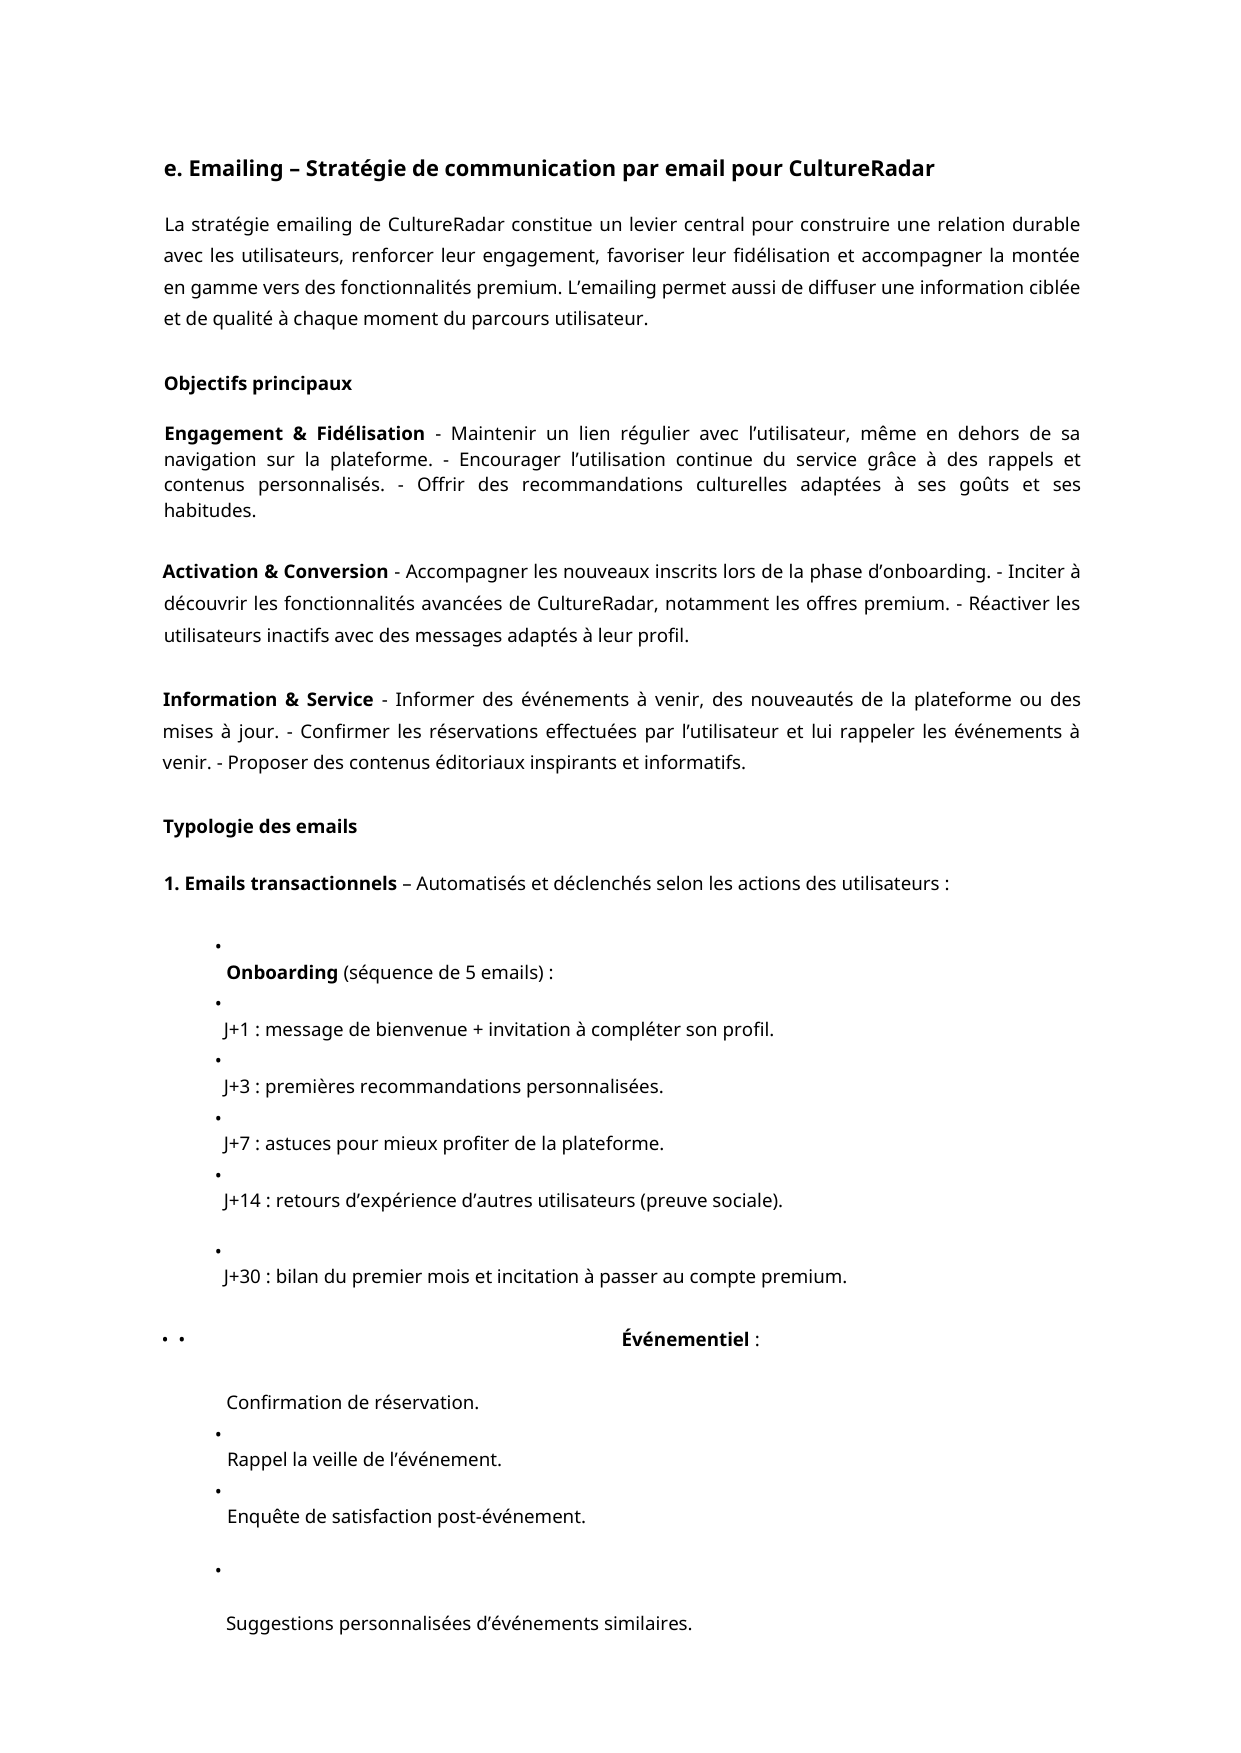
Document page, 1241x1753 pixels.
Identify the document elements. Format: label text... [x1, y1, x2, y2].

text • [214, 1238, 1082, 1264]
text Rappel la veille de l’événement. [227, 1447, 1082, 1472]
text Activation & Conversion - Accompagner les nouveaux inscrits lors de la phase d’onboarding. - Inciter à découvrir les fonctionnalités avancées de CultureRadar, notamment les offres premium. - Réactiver les utilisateurs inactifs avec des messages adaptés à leur profil. [162, 559, 1082, 647]
text 1. Emails transactionnels – Automatisés et déclenchés selon les actions des utilisateurs : [163, 871, 1082, 896]
text J+30 : bilan du premier mois et incitation à passer au compte premium. [223, 1264, 1082, 1289]
text Objectifs principaux [163, 370, 1082, 396]
text J+14 : retours d’expérience d’autres utilisateurs (preuve sociale). [223, 1188, 1082, 1213]
text • [214, 1162, 1082, 1188]
text Engagement & Fidélisation - Maintenir un lien régulier avec l’utilisateur, même en dehors de sa navigation sur la plateforme. - Encourager l’utilisation continue du service grâce à des rappels et contenus personnalisés. - Offrir des recommandations culturelles adaptées à ses goûts et ses habitudes. [163, 421, 1082, 523]
text J+7 : astuces pour mieux profiter de la plateforme. [223, 1131, 1082, 1156]
text Événementiel : [621, 1327, 1082, 1352]
text J+3 : premières recommandations personnalisées. [223, 1073, 1082, 1099]
text Typologie des emails [163, 814, 1082, 839]
text Suggestions personnalisées d’événements similaires. [226, 1610, 1082, 1635]
text e. Emailing – Stratégie de communication par email pour CultureRadar [163, 152, 1082, 182]
text Onboarding (séquence de 5 emails) : [226, 959, 1082, 984]
text • [214, 991, 1082, 1016]
text • [214, 1105, 1082, 1131]
text • [214, 933, 1082, 959]
text Information & Service - Informer des événements à venir, des nouveautés de la plateforme ou des mises à jour. - Confirmer les réservations effectuées par l’utilisateur et lui rappeler les événements à venir. - Proposer des contenus éditoriaux inspirants et informatifs. [162, 686, 1082, 775]
text J+1 : message de bienvenue + invitation à compléter son profil. [223, 1016, 1082, 1042]
text La stratégie emailing de CultureRadar constitue un levier central pour construire une relation durable avec les utilisateurs, renforcer leur engagement, favoriser leur fidélisation et accompagner la montée en gamme vers des fonctionnalités premium. L’emailing permet aussi de diffuser une information ciblée et de qualité à chaque moment du parcours utilisateur. [163, 211, 1082, 331]
text • • [161, 1327, 621, 1352]
text • [214, 1421, 1082, 1447]
text Enquête de satisfaction post-événement. • [214, 1504, 586, 1582]
text • [214, 1478, 1082, 1504]
text Confirmation de réservation. [226, 1389, 1082, 1415]
text • [214, 1048, 1082, 1073]
